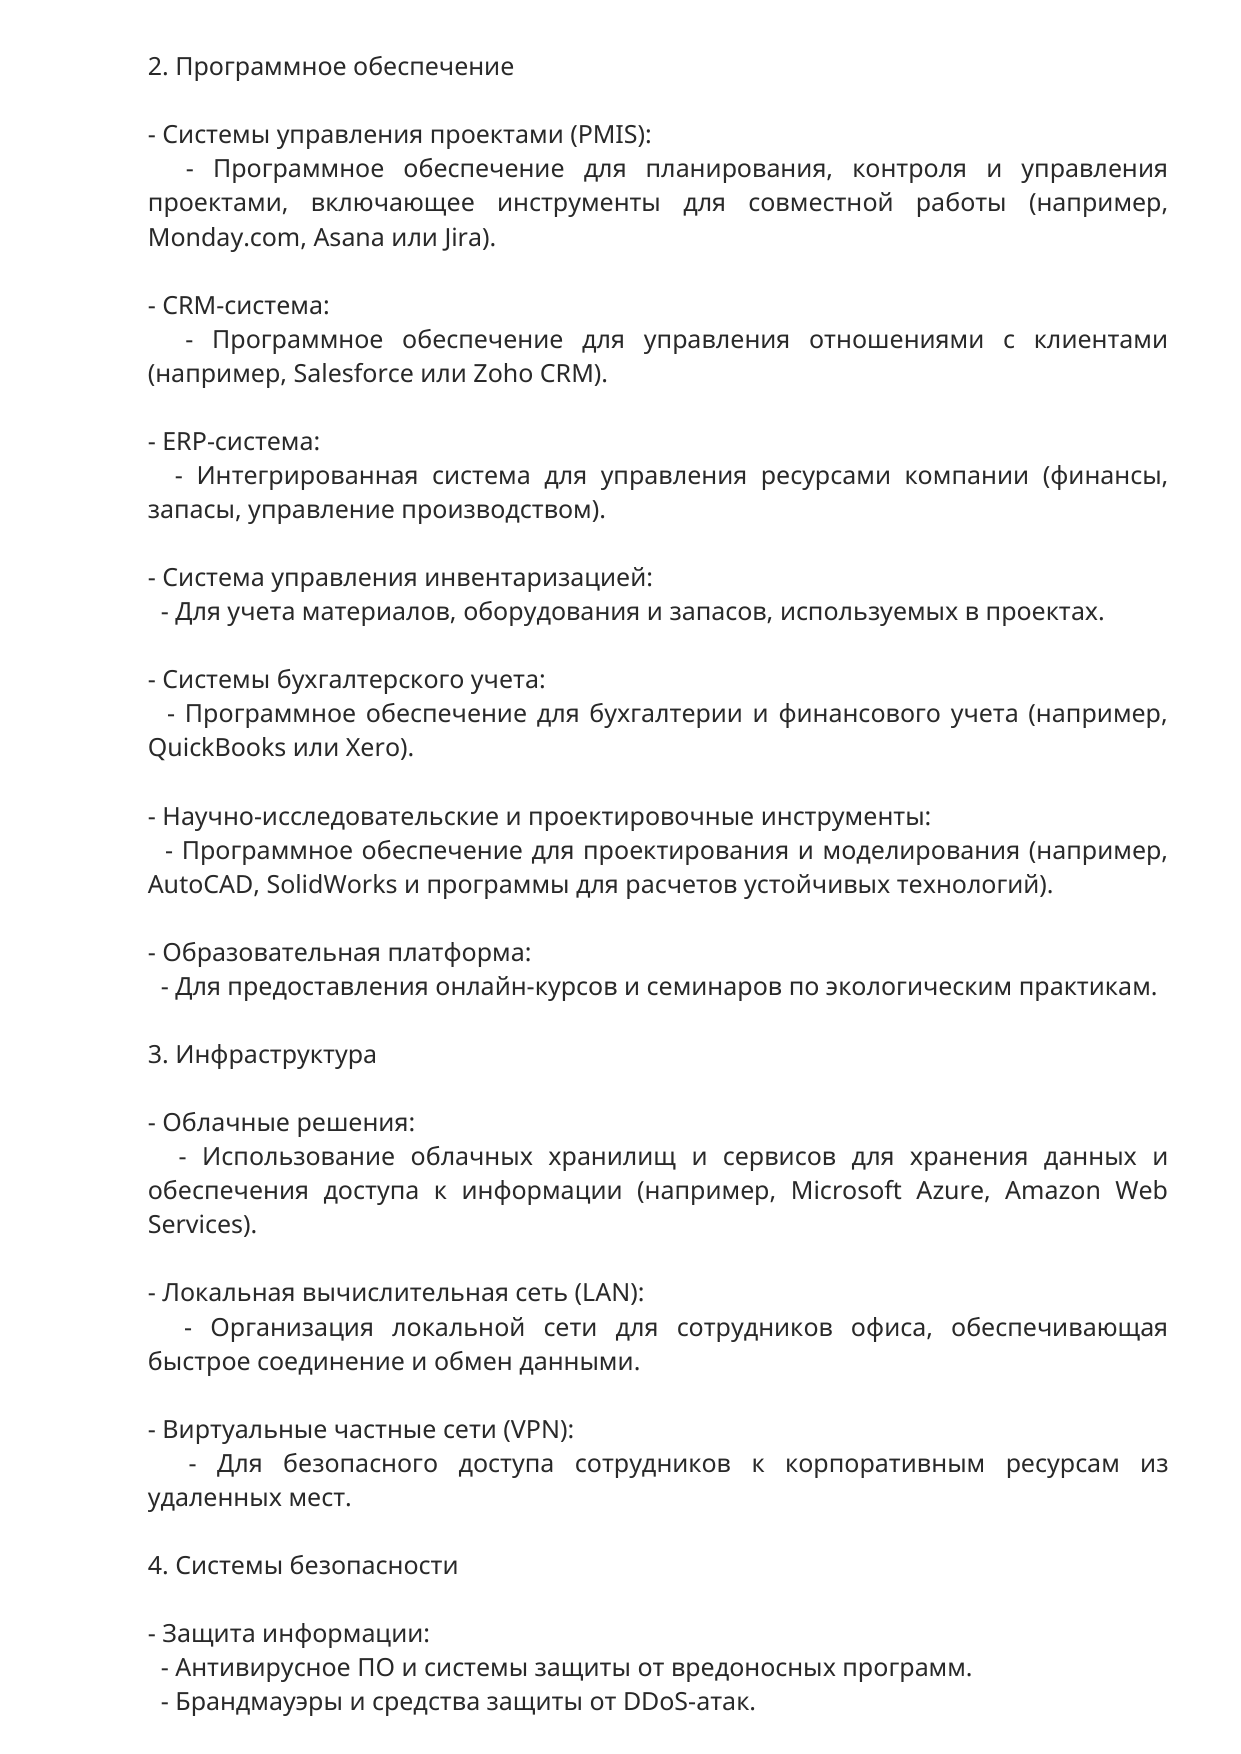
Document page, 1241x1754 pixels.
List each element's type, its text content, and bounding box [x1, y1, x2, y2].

text 4. Системы безопасности [148, 1548, 1169, 1582]
text - Система управления инвентаризацией: [148, 560, 1169, 594]
text 3. Инфраструктура [148, 1037, 1169, 1071]
text - Локальная вычислительная сеть (LAN): [148, 1275, 1169, 1309]
text - Программное обеспечение для управления отношениями с клиентами (например, Salesforce или Zoho CRM). [148, 321, 1169, 389]
text - Научно-исследовательские и проектировочные инструменты: [148, 798, 1169, 832]
text - Виртуальные частные сети (VPN): [148, 1411, 1169, 1445]
text - Организация локальной сети для сотрудников офиса, обеспечивающая быстрое соединение и обмен данными. [148, 1309, 1169, 1377]
text - ERP-система: [148, 423, 1169, 458]
text - CRM-система: [148, 287, 1169, 321]
text - Для учета материалов, оборудования и запасов, используемых в проектах. [148, 594, 1169, 628]
text - Программное обеспечение для проектирования и моделирования (например, AutoCAD, SolidWorks и программы для расчетов устойчивых технологий). [148, 832, 1169, 900]
text - Для безопасного доступа сотрудников к корпоративным ресурсам из удаленных мест. [148, 1445, 1169, 1513]
text - Брандмауэры и средства защиты от DDoS-атак. [148, 1684, 1169, 1718]
text - Интегрированная система для управления ресурсами компании (финансы, запасы, управление производством). [148, 458, 1169, 526]
text - Программное обеспечение для планирования, контроля и управления проектами, включающее инструменты для совместной работы (например, Monday.com, Asana или Jira). [148, 151, 1169, 253]
text - Системы бухгалтерского учета: [148, 662, 1169, 696]
text 2. Программное обеспечение [148, 49, 1169, 83]
text - Облачные решения: [148, 1105, 1169, 1139]
text - Системы управления проектами (PMIS): [148, 117, 1169, 151]
text - Антивирусное ПО и системы защиты от вредоносных программ. [148, 1650, 1169, 1684]
text - Защита информации: [148, 1616, 1169, 1650]
text - Использование облачных хранилищ и сервисов для хранения данных и обеспечения доступа к информации (например, Microsoft Azure, Amazon Web Services). [148, 1139, 1169, 1241]
text - Образовательная платформа: [148, 934, 1169, 968]
text - Для предоставления онлайн-курсов и семинаров по экологическим практикам. [148, 968, 1169, 1003]
text - Программное обеспечение для бухгалтерии и финансового учета (например, QuickBooks или Xero). [148, 696, 1169, 764]
